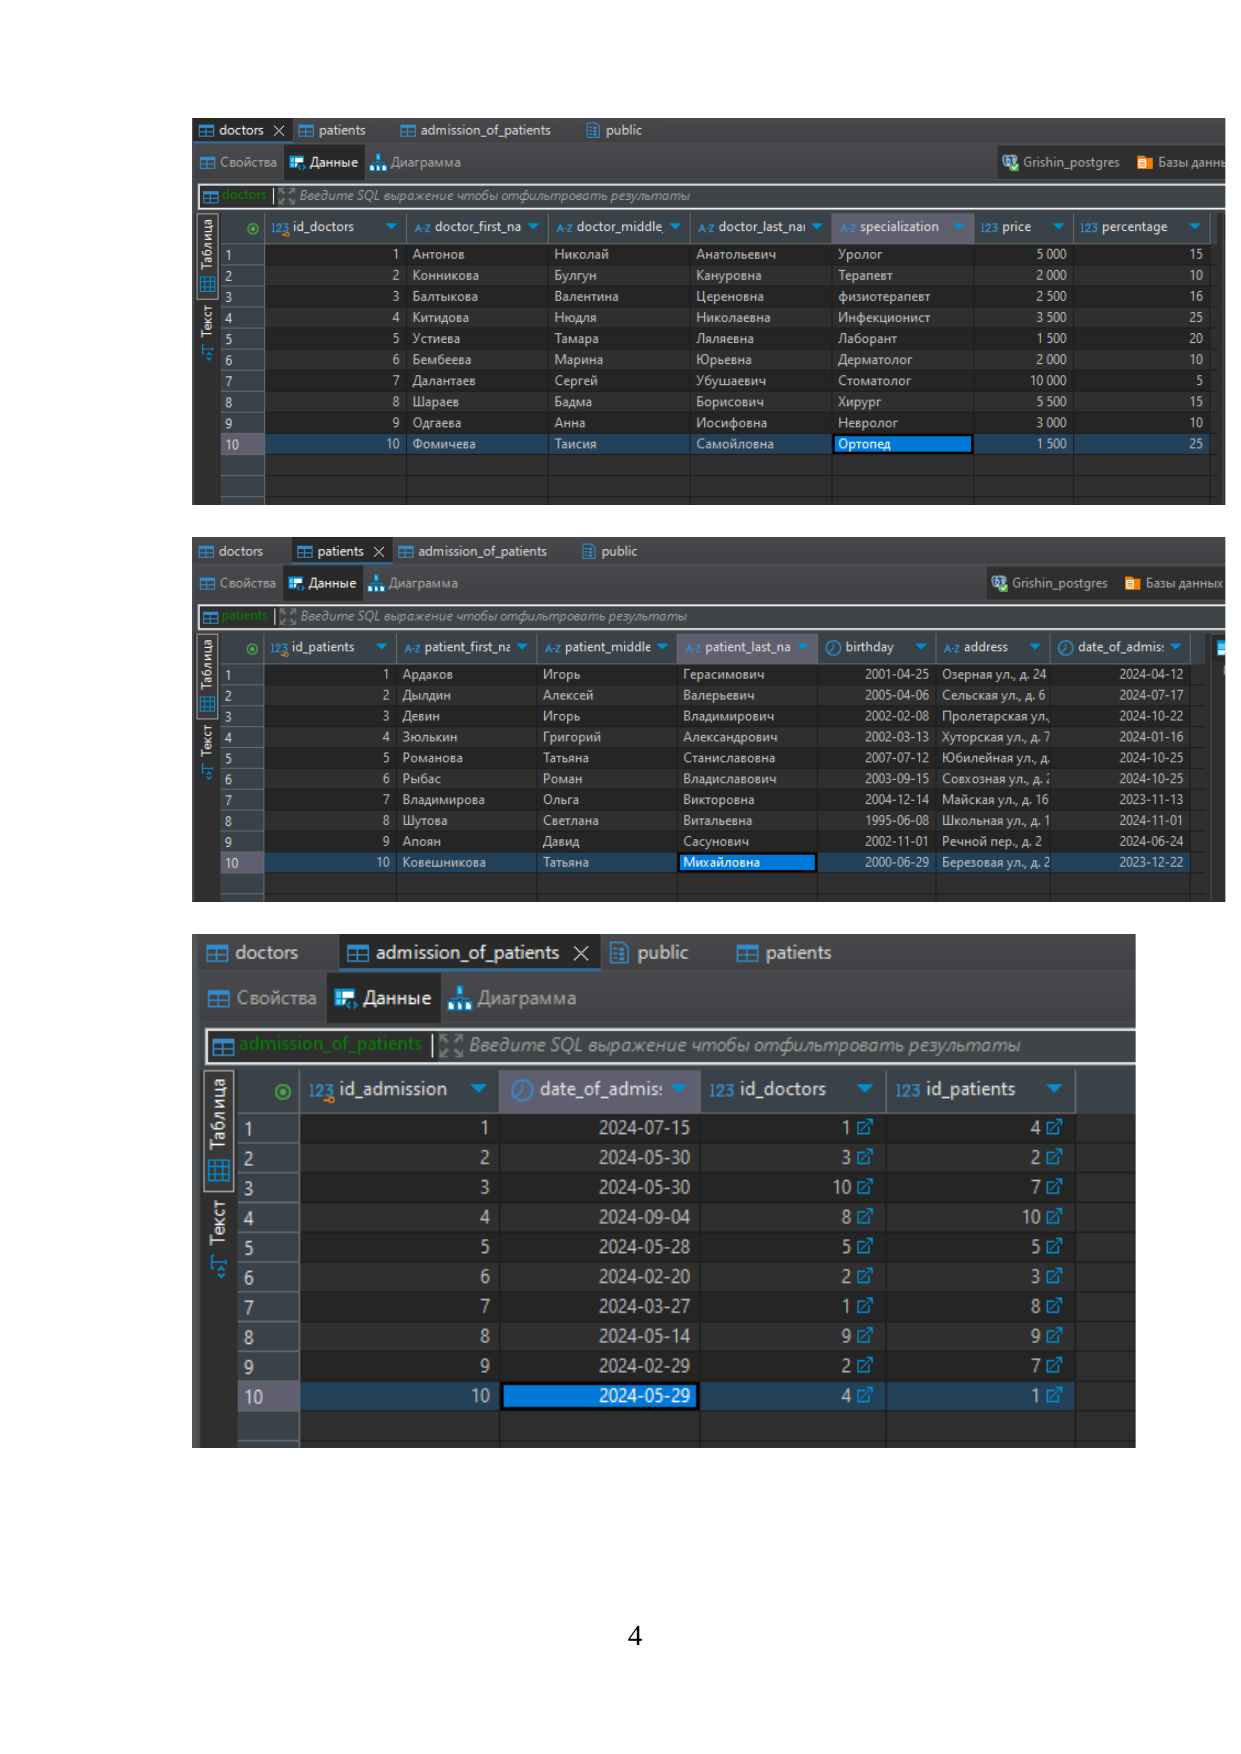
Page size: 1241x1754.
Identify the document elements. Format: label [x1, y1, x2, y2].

picture [192, 537, 1226, 902]
picture [192, 934, 1136, 1448]
picture [192, 118, 1226, 505]
